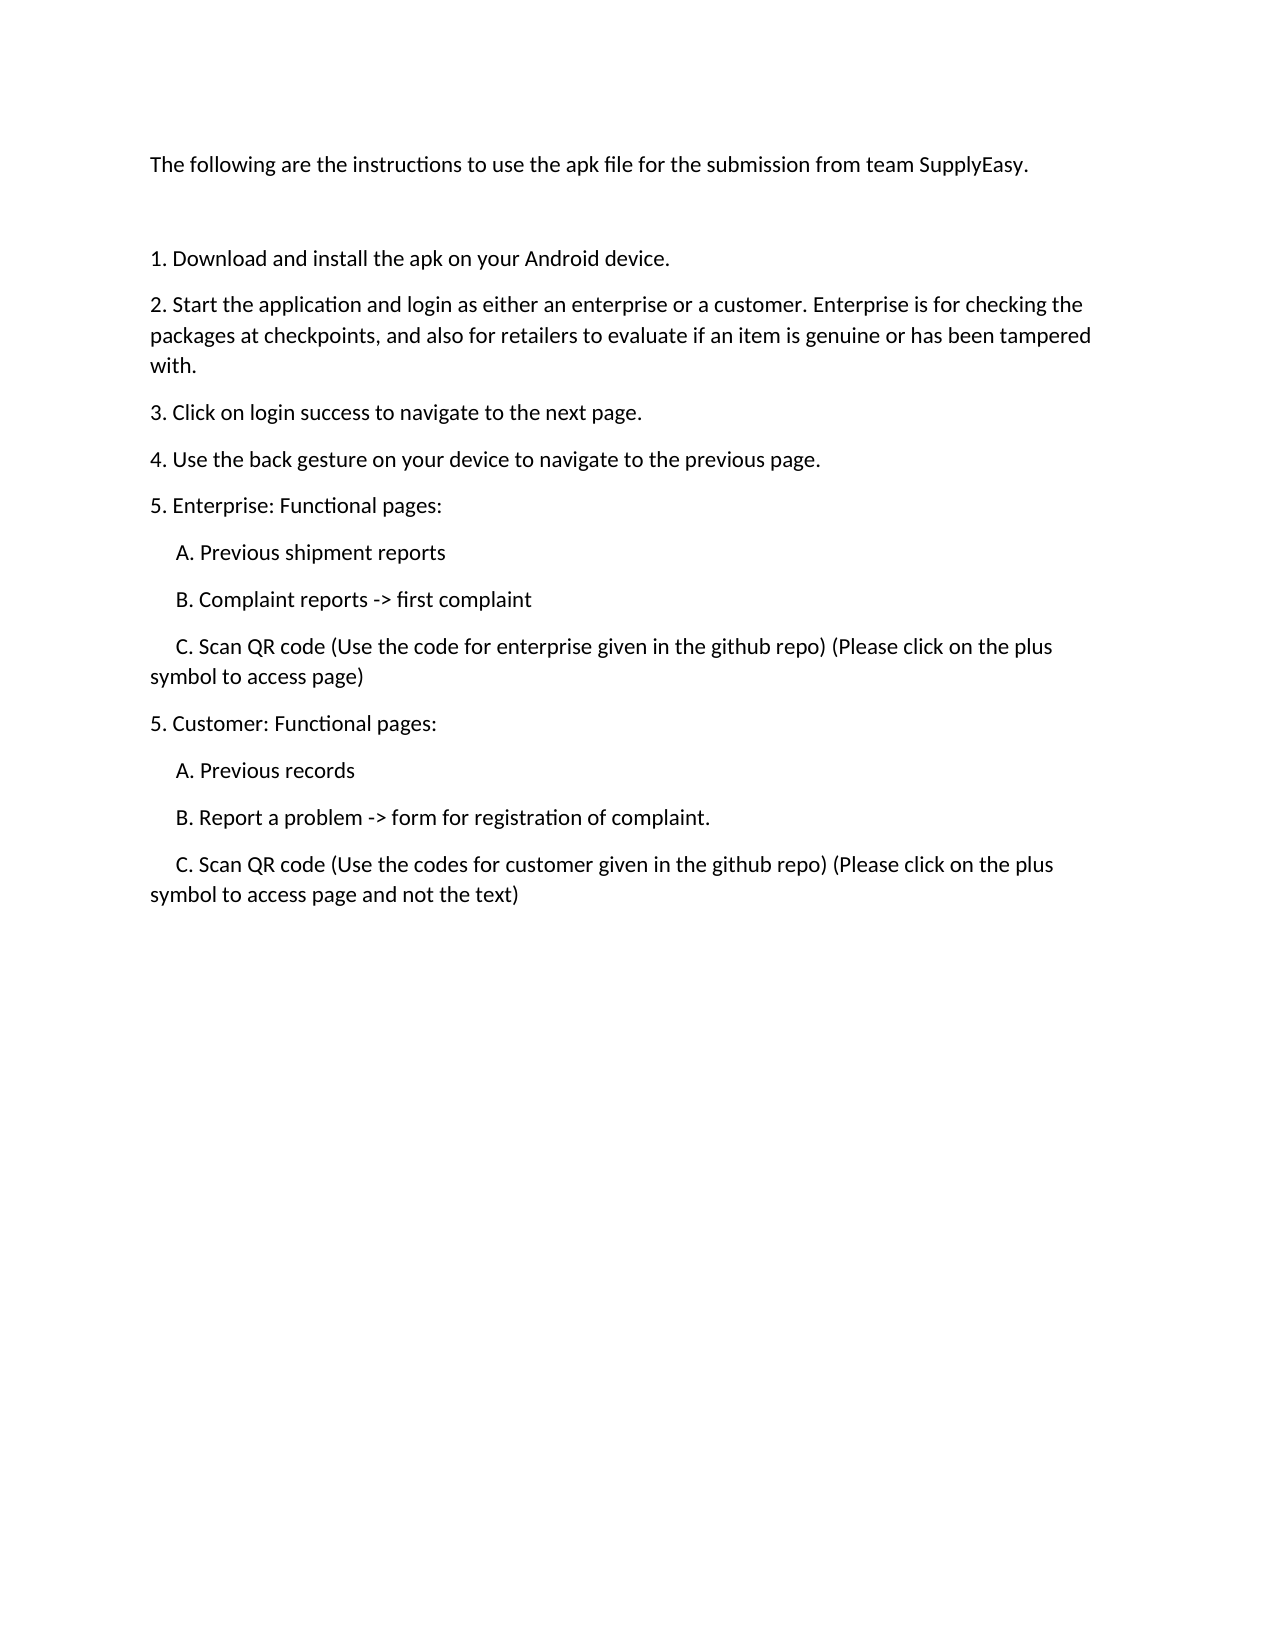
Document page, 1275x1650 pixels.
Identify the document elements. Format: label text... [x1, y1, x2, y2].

text C. Scan QR code (Use the code for enterprise given in the github repo) (Please click on the plus symbol to access page) [150, 632, 1125, 691]
text The following are the instructions to use the apk file for the submission from team SupplyEasy. [150, 150, 1125, 178]
text 1. Download and install the apk on your Android device. [150, 244, 1125, 272]
text 2. Start the application and login as either an enterprise or a customer. Enterprise is for checking the packages at checkpoints, and also for retailers to evaluate if an item is genuine or has been tampered with. [150, 291, 1125, 379]
text 5. Enterprise: Functional pages: [150, 492, 1125, 520]
text 3. Click on login success to navigate to the next page. [150, 398, 1125, 426]
text A. Previous records [150, 756, 1125, 784]
text B. Report a problem -> form for registration of complaint. [150, 803, 1125, 831]
text 5. Customer: Functional pages: [150, 709, 1125, 737]
text C. Scan QR code (Use the codes for customer given in the github repo) (Please click on the plus symbol to access page and not the text) [150, 850, 1125, 908]
text A. Previous shipment reports [150, 538, 1125, 567]
text B. Complaint reports -> first complaint [150, 585, 1125, 613]
text 4. Use the back gesture on your device to navigate to the previous page. [150, 445, 1125, 473]
